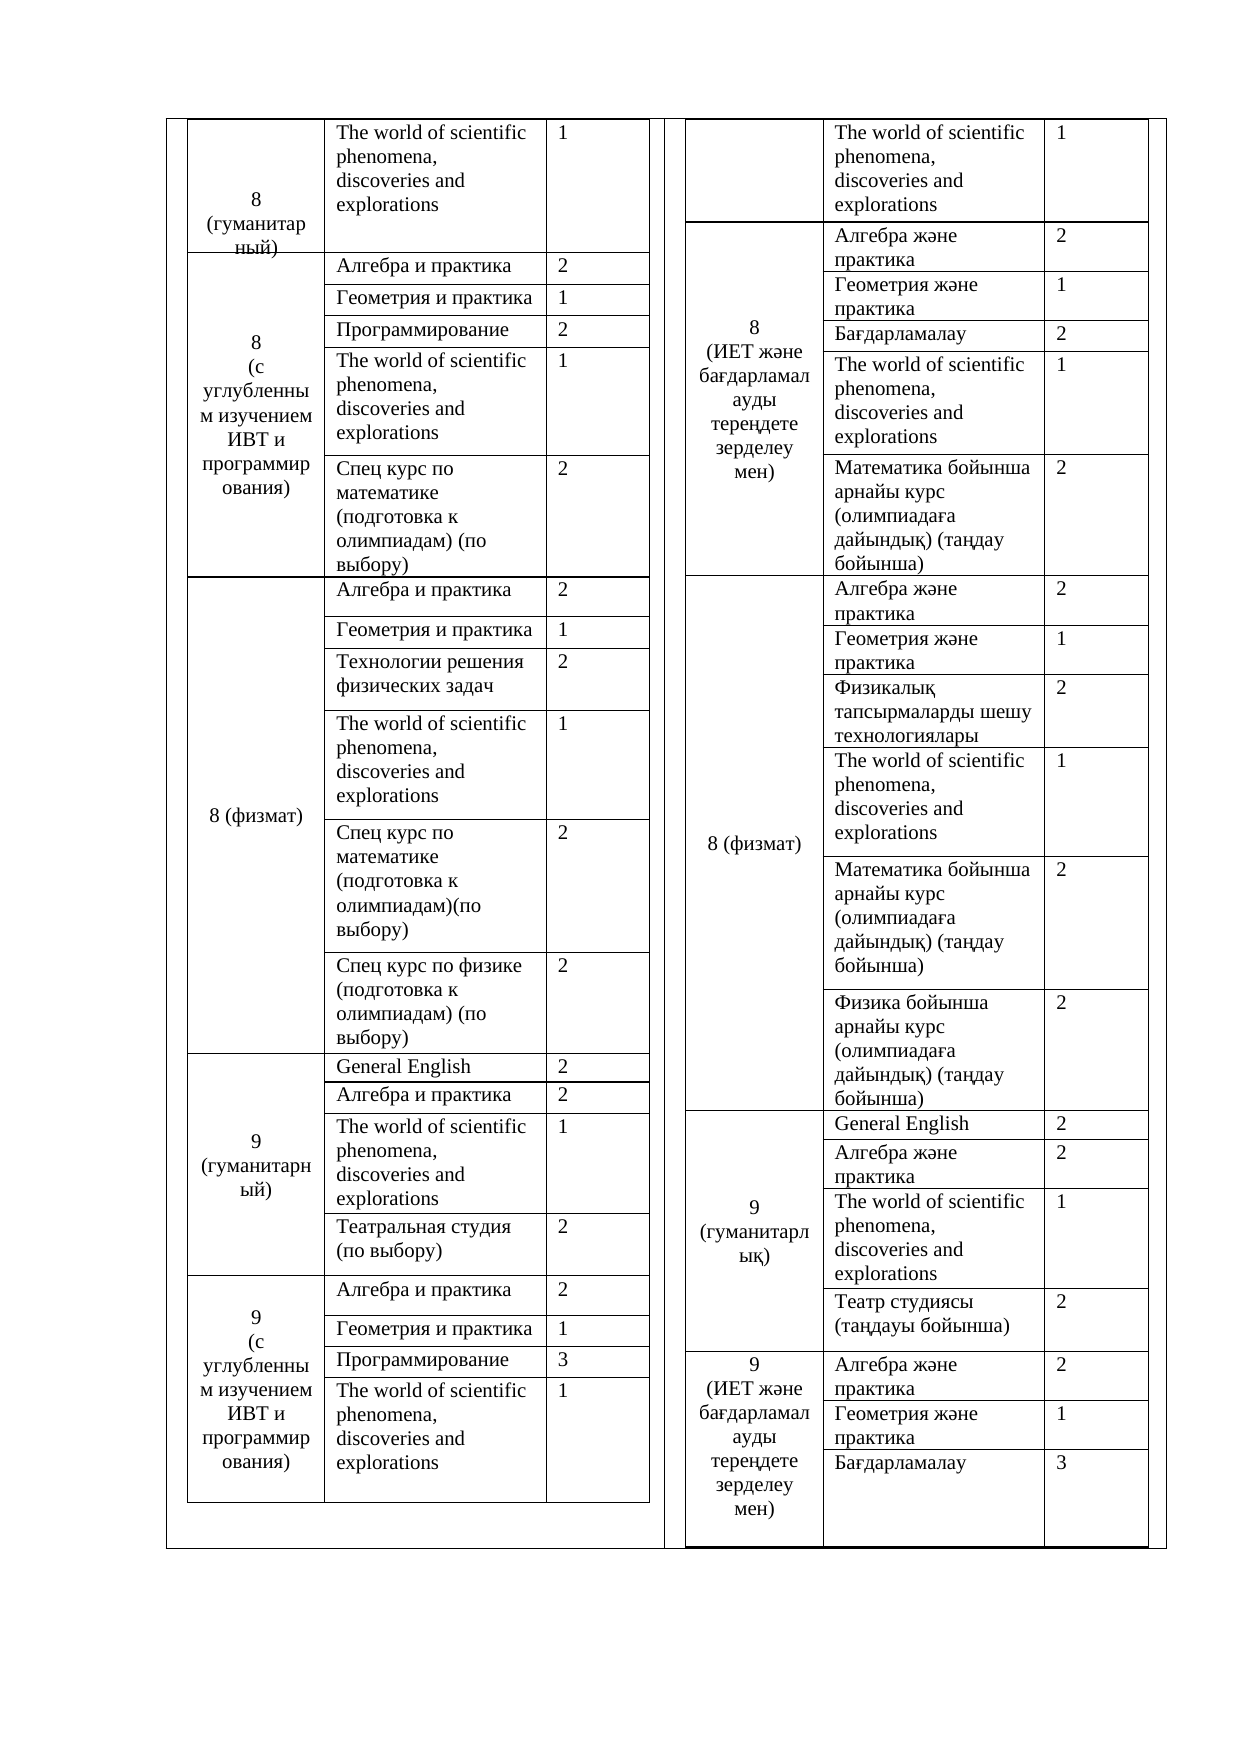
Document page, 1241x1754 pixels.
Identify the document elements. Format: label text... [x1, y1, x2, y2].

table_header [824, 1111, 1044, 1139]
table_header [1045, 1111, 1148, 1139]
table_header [686, 120, 823, 221]
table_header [1045, 1450, 1148, 1546]
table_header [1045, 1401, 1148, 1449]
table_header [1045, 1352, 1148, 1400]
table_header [1149, 119, 1166, 1547]
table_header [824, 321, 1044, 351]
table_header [167, 119, 664, 1547]
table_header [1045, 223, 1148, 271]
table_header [665, 119, 685, 1547]
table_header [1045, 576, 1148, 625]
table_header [824, 1450, 1044, 1546]
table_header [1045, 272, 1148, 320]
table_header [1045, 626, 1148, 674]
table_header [824, 120, 1044, 221]
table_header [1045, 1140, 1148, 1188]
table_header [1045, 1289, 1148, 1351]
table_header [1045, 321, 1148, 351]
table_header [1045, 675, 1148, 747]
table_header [686, 1352, 823, 1546]
